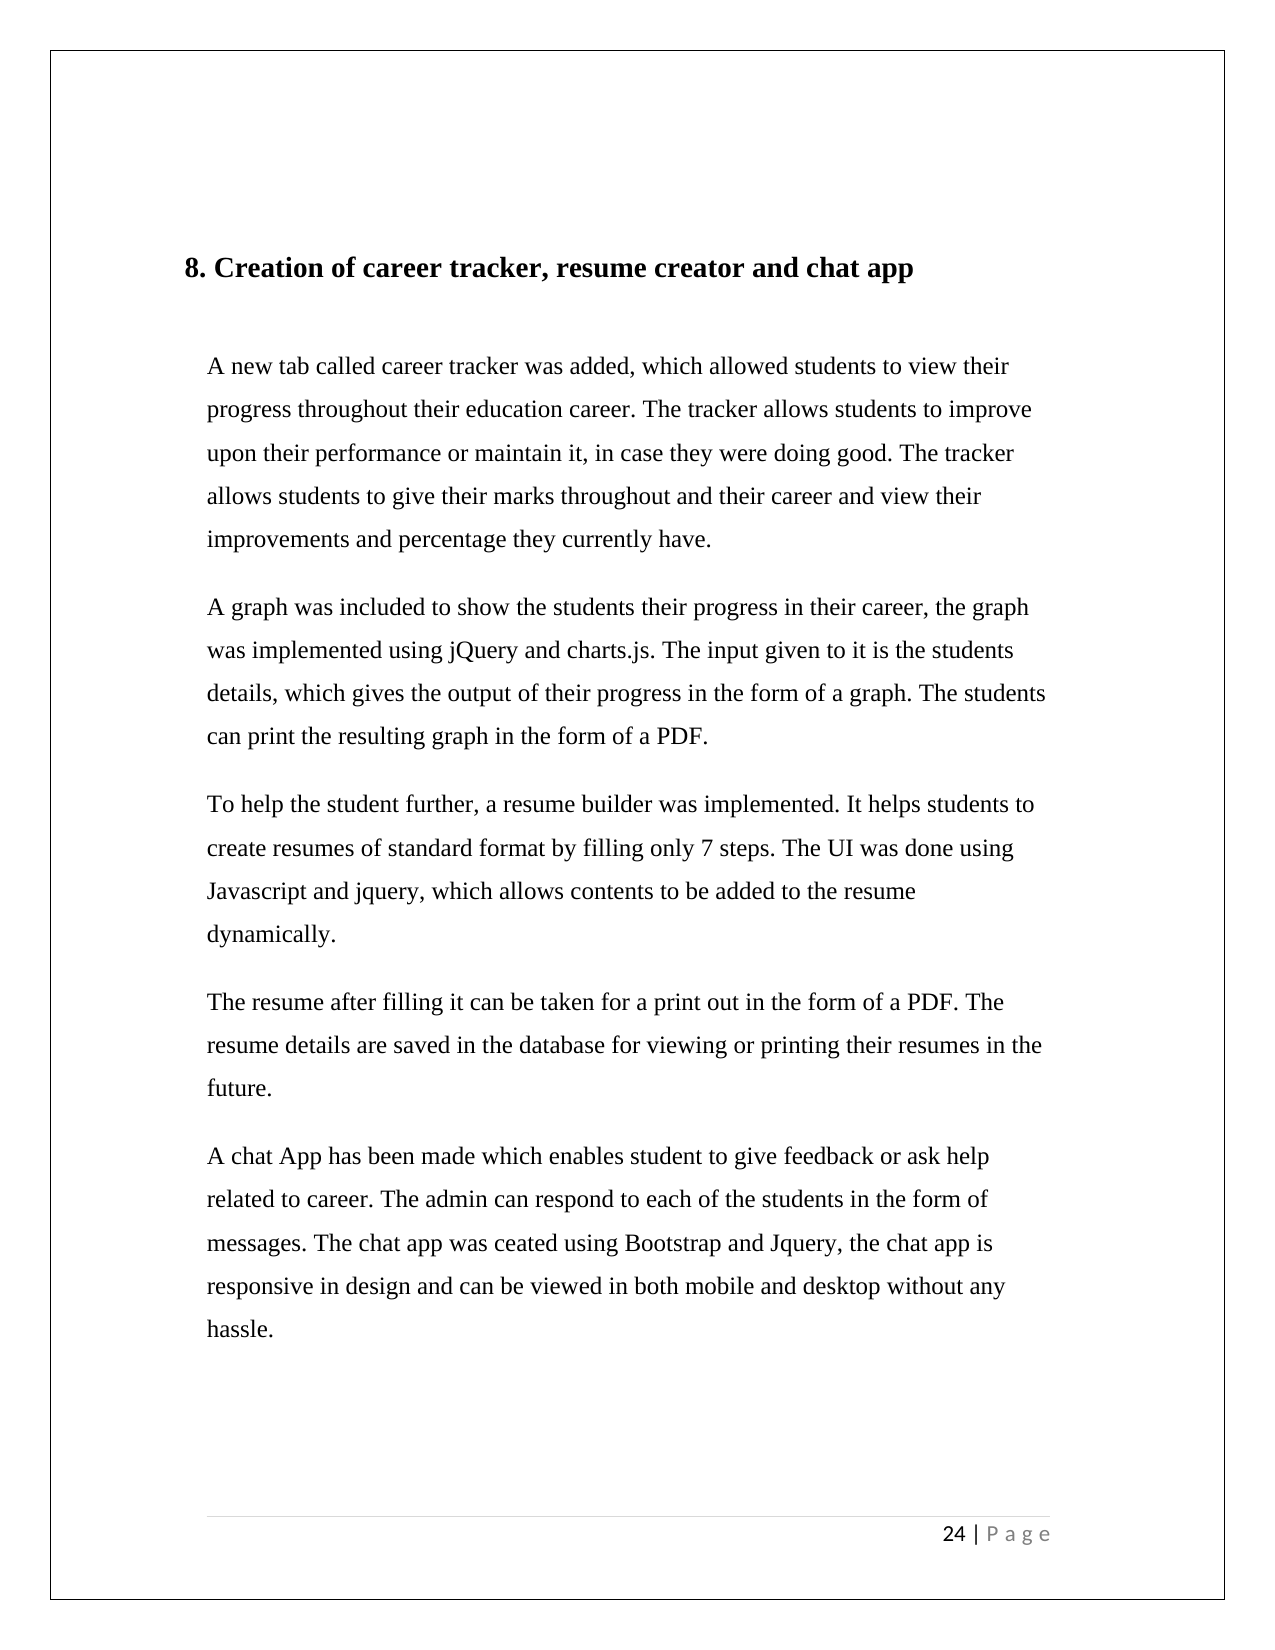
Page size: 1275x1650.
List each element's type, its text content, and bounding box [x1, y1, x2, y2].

text A new tab called career tracker was added, which allowed students to view their progress throughout their education career. The tracker allows students to improve upon their performance or maintain it, in case they were doing good. The tracker allows students to give their marks throughout and their career and view their improvements and percentage they currently have. [207, 351, 1050, 553]
text The resume after filling it can be taken for a print out in the form of a PDF. The resume details are saved in the database for viewing or printing their resumes in the future. [207, 987, 1050, 1102]
text A chat App has been made which enables student to give feedback or ask help related to career. The admin can respond to each of the students in the form of messages. The chat app was ceated using Bootstrap and Jquery, the chat app is responsive in design and can be viewed in both mobile and desktop without any hassle. [207, 1141, 1050, 1343]
text A graph was included to show the students their progress in their career, the graph was implemented using jQuery and charts.js. The input given to it is the students details, which gives the output of their progress in the form of a graph. The students can print the resulting graph in the form of a PDF. [207, 592, 1050, 750]
text To help the student further, a resume builder was implemented. It helps students to create resumes of standard format by filling only 7 steps. The UI was done using Javascript and jquery, which allows contents to be added to the resume dynamically. [207, 789, 1050, 948]
text 8. Creation of career tracker, resume creator and chat app [177, 250, 1004, 284]
